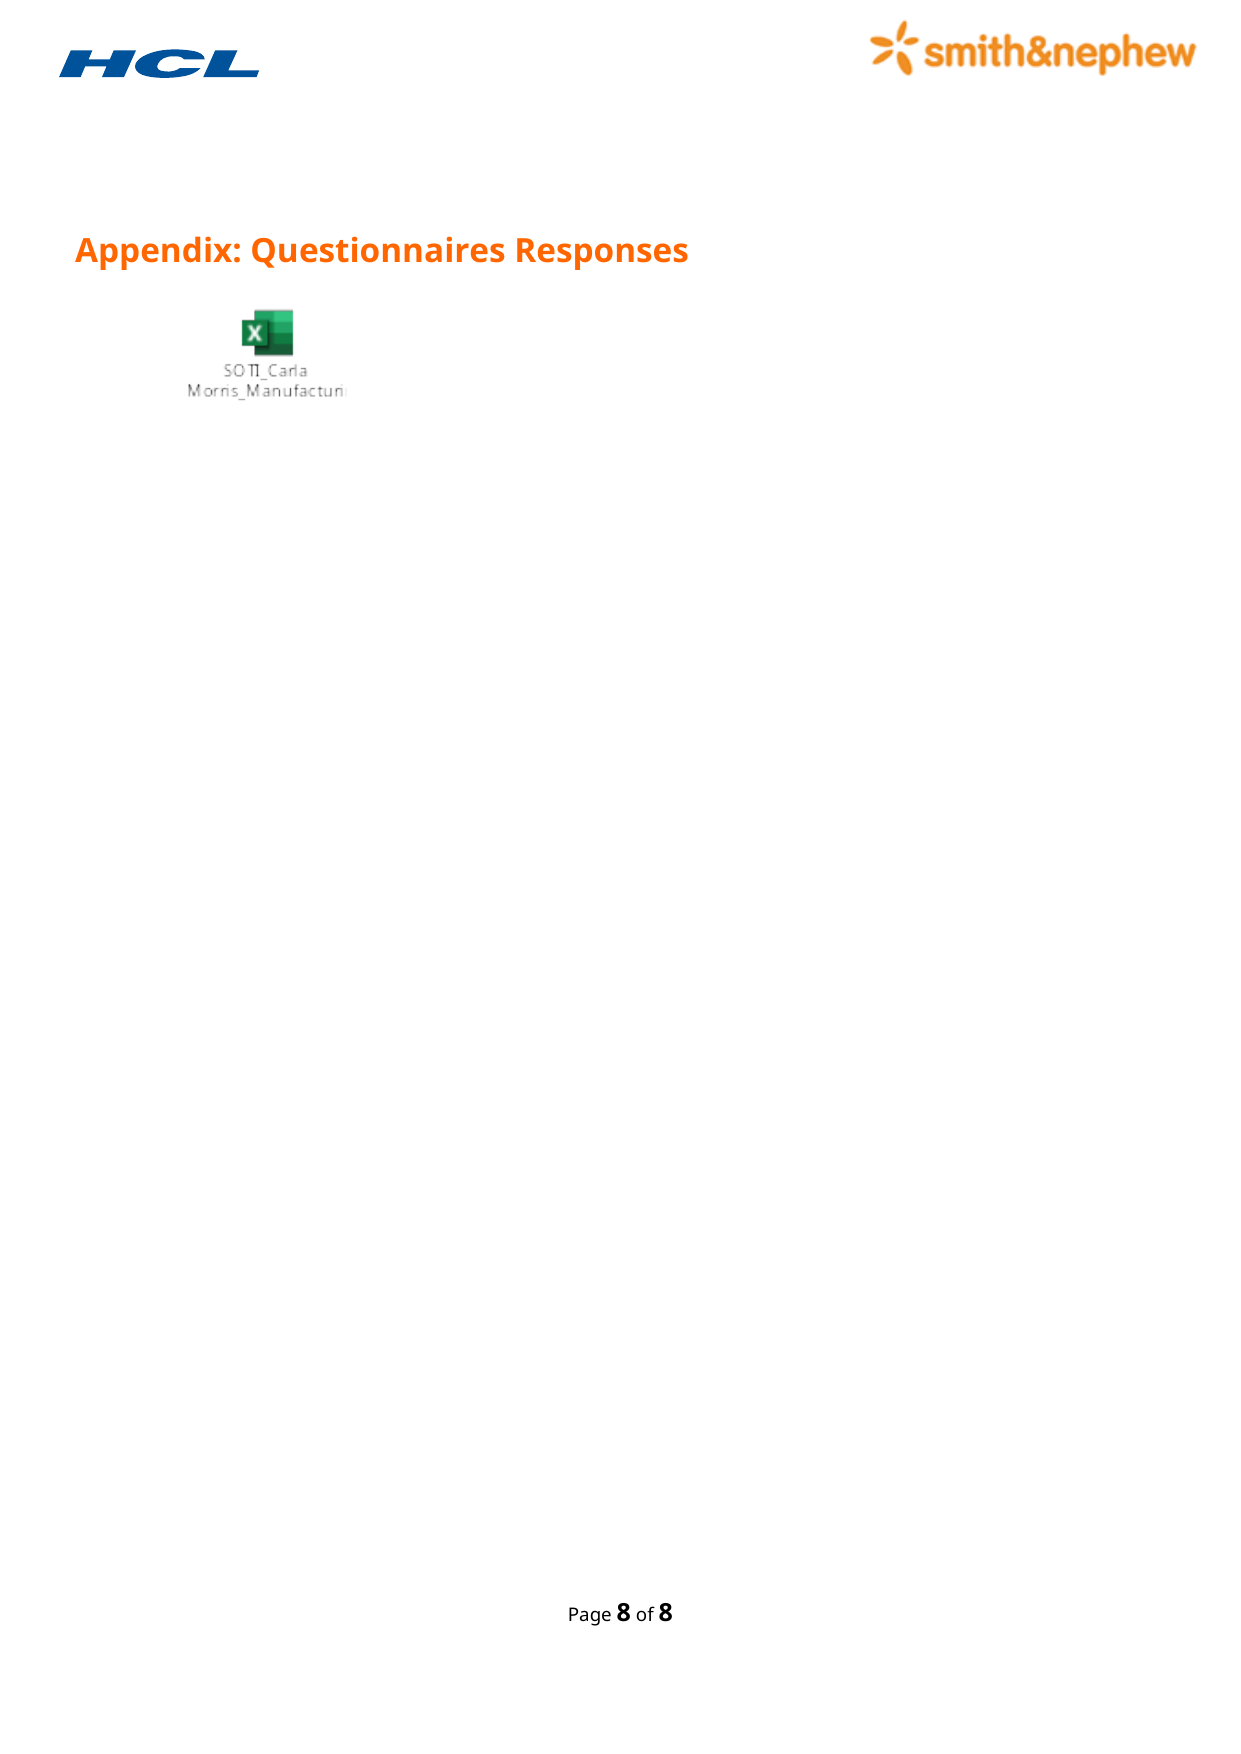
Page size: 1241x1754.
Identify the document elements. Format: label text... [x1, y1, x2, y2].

subtitle Appendix: Questionnaires Responses [75, 217, 1053, 282]
picture [869, 17, 1198, 79]
